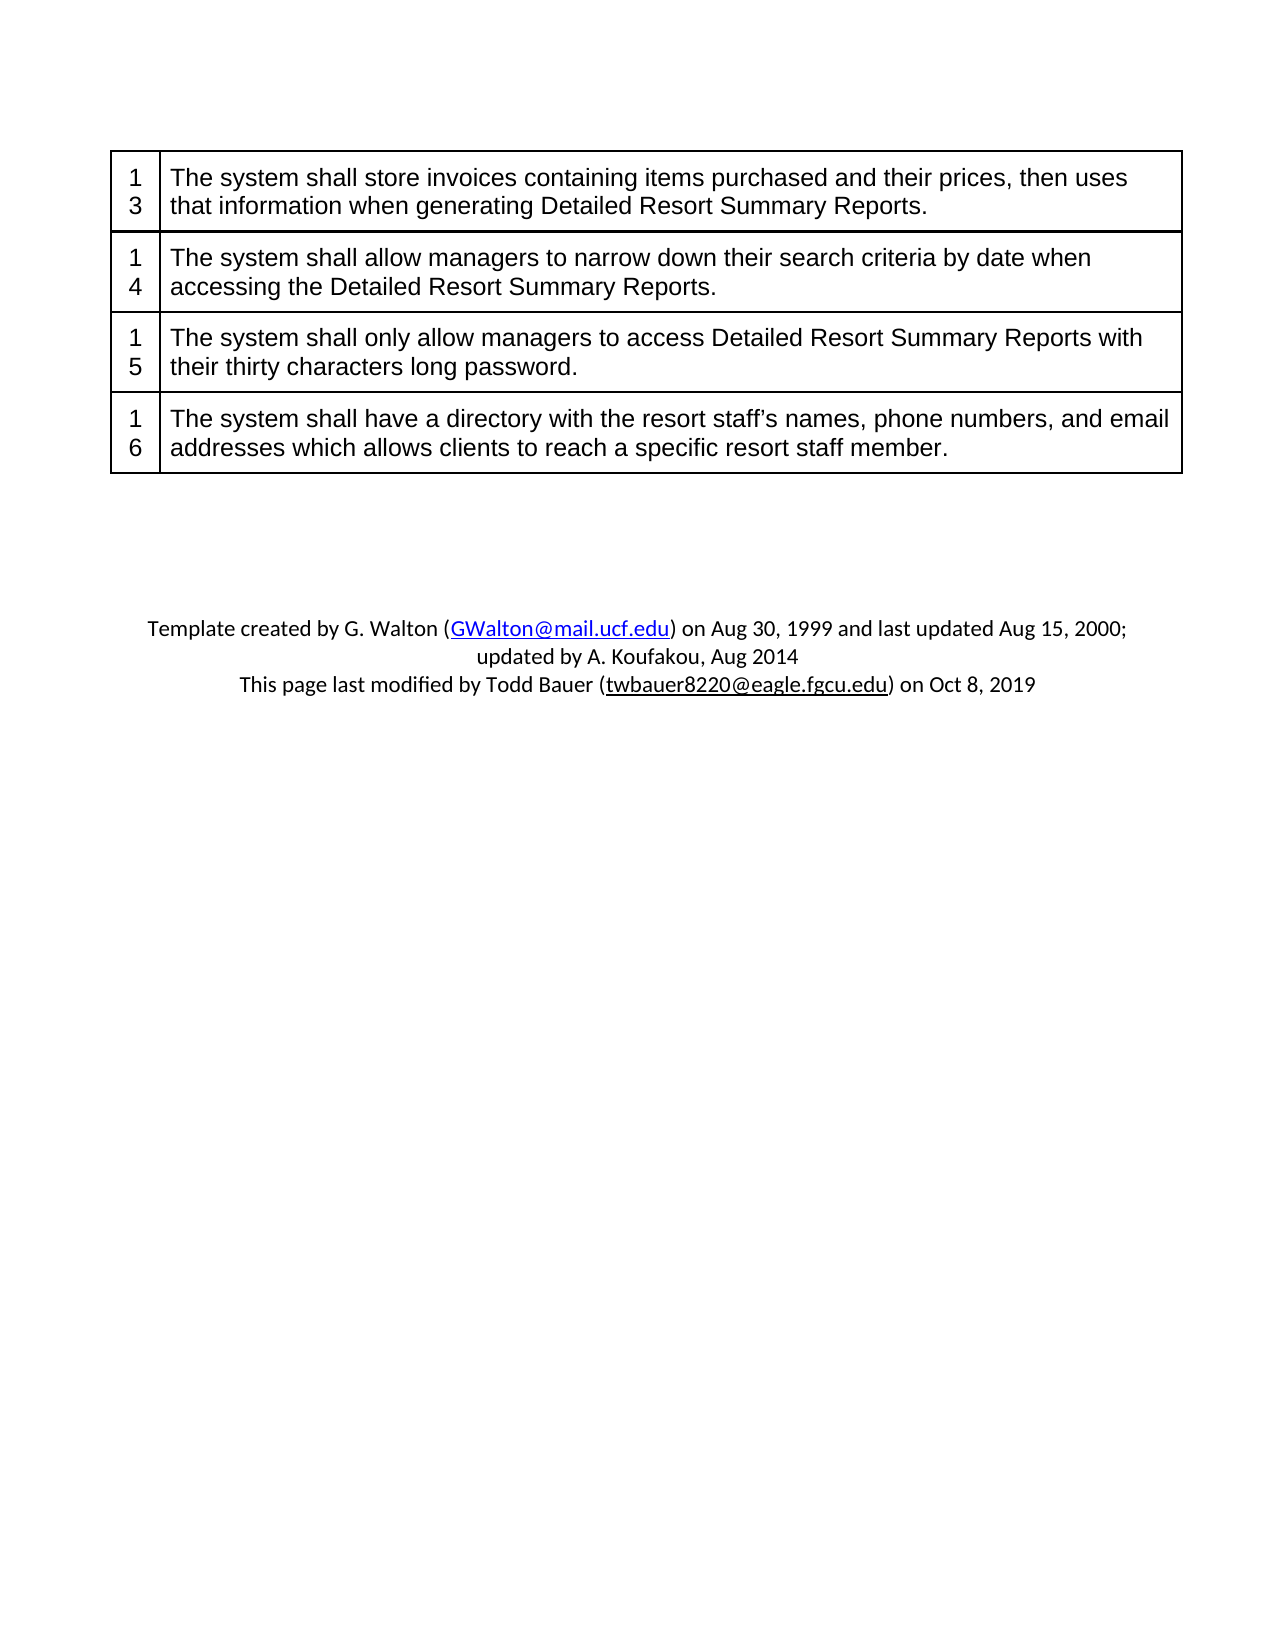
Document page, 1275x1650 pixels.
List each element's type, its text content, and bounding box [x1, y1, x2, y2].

table_cell The system shall only allow managers to access Detailed Resort Summary Reports with their thirty characters long password. [161, 313, 1181, 391]
table_cell 15 [112, 313, 159, 391]
table_cell 13 [112, 152, 159, 230]
table_cell The system shall allow managers to narrow down their search criteria by date when accessing the Detailed Resort Summary Reports. [161, 233, 1181, 311]
text Template created by G. Walton (GWalton@mail.ucf.edu) on Aug 30, 1999 and last updated Aug 15, 2000; updated by A. Koufakou, Aug 2014 [112, 614, 1162, 670]
table_cell 16 [112, 393, 159, 472]
table_cell The system shall store invoices containing items purchased and their prices, then uses that information when generating Detailed Resort Summary Reports. [161, 152, 1181, 230]
table_cell The system shall have a directory with the resort staff’s names, phone numbers, and email addresses which allows clients to reach a specific resort staff member. [161, 393, 1181, 472]
text This page last modified by Todd Bauer (twbauer8220@eagle.fgcu.edu) on Oct 8, 2019 [112, 670, 1162, 698]
table_cell 14 [112, 233, 159, 311]
